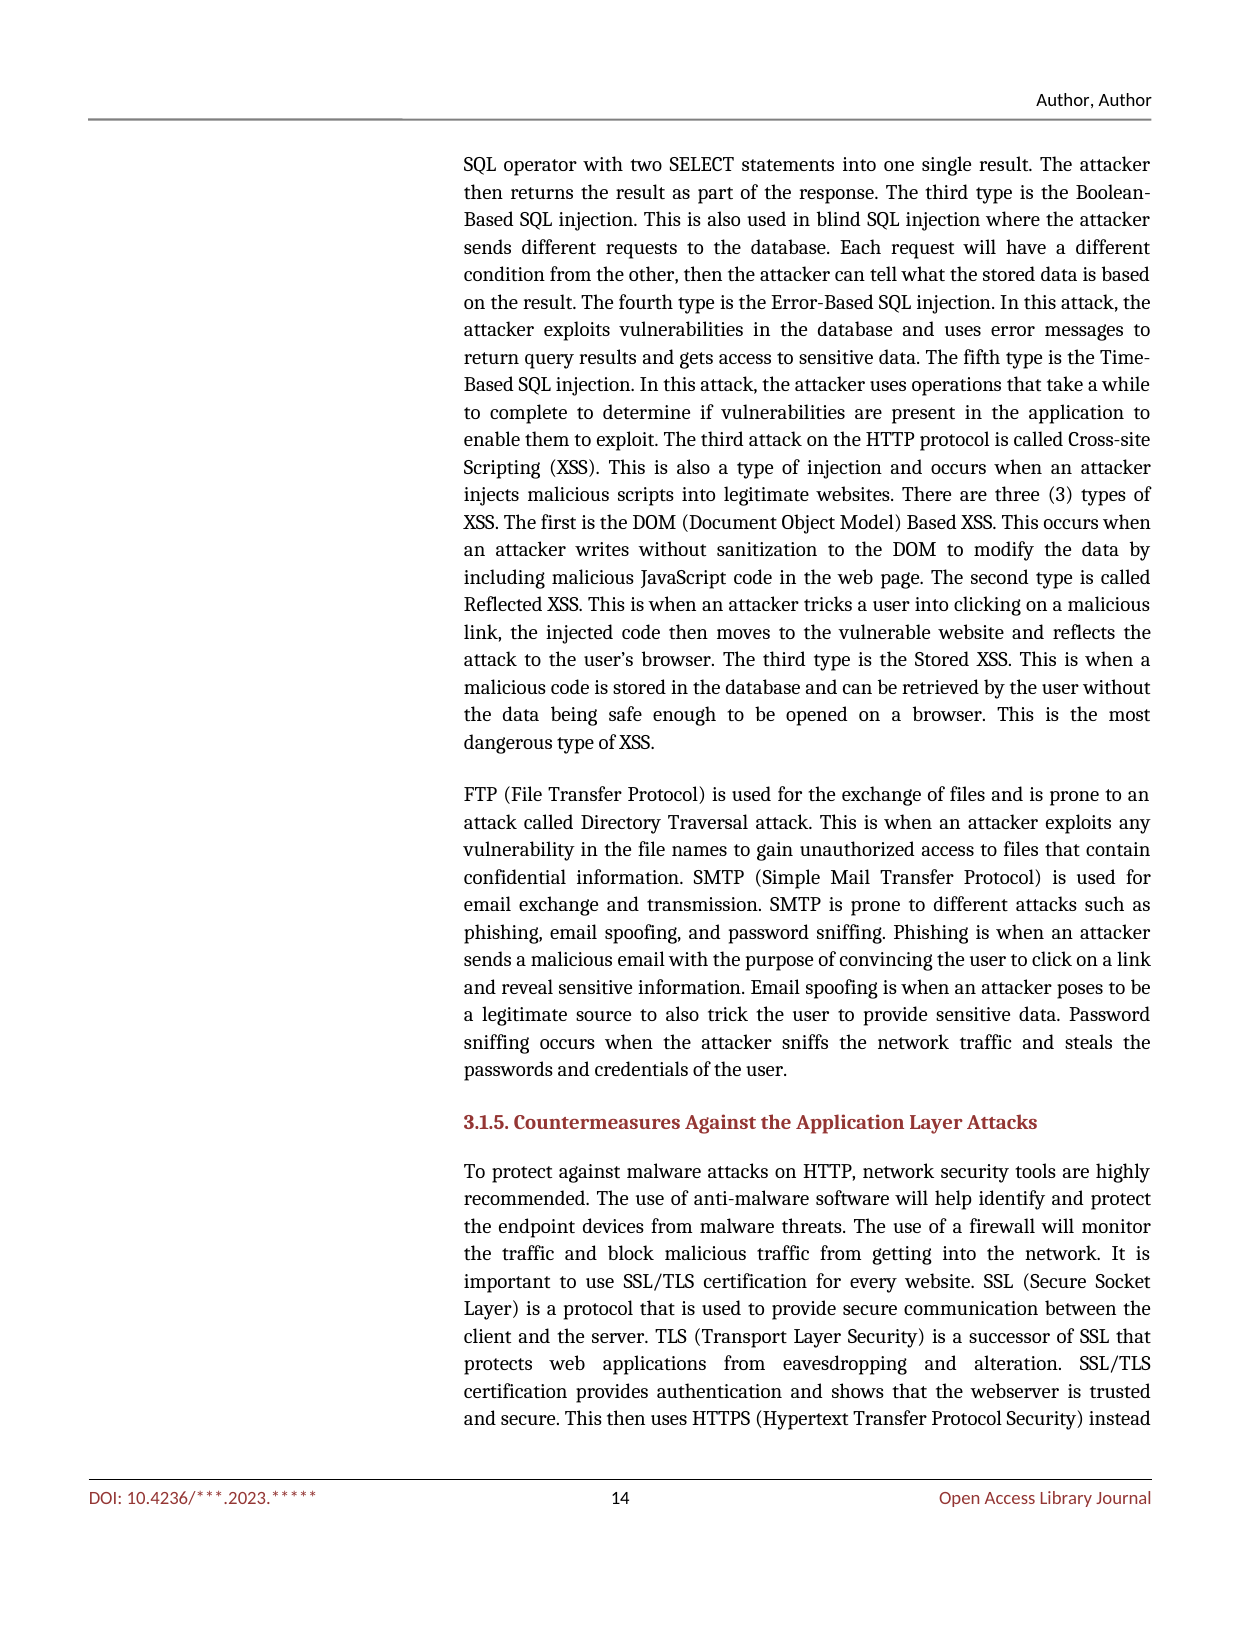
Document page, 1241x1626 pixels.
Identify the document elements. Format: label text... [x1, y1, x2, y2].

text 3.1.5. Countermeasures Against the Application Layer Attacks [464, 1110, 1152, 1134]
text FTP (File Transfer Protocol) is used for the exchange of files and is prone to an attack called Directory Traversal attack. This is when an attacker exploits any vulnerability in the file names to gain unauthorized access to files that contain confidential information. SMTP (Simple Mail Transfer Protocol) is used for email exchange and transmission. SMTP is prone to different attacks such as phishing, email spoofing, and password sniffing. Phishing is when an attacker sends a malicious email with the purpose of convincing the user to click on a link and reveal sensitive information. Email spoofing is when an attacker poses to be a legitimate source to also trick the user to provide sensitive data. Password sniffing occurs when the attacker sniffs the network traffic and steals the passwords and credentials of the user. [464, 783, 1152, 1082]
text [464, 153, 1152, 754]
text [464, 1159, 1152, 1431]
